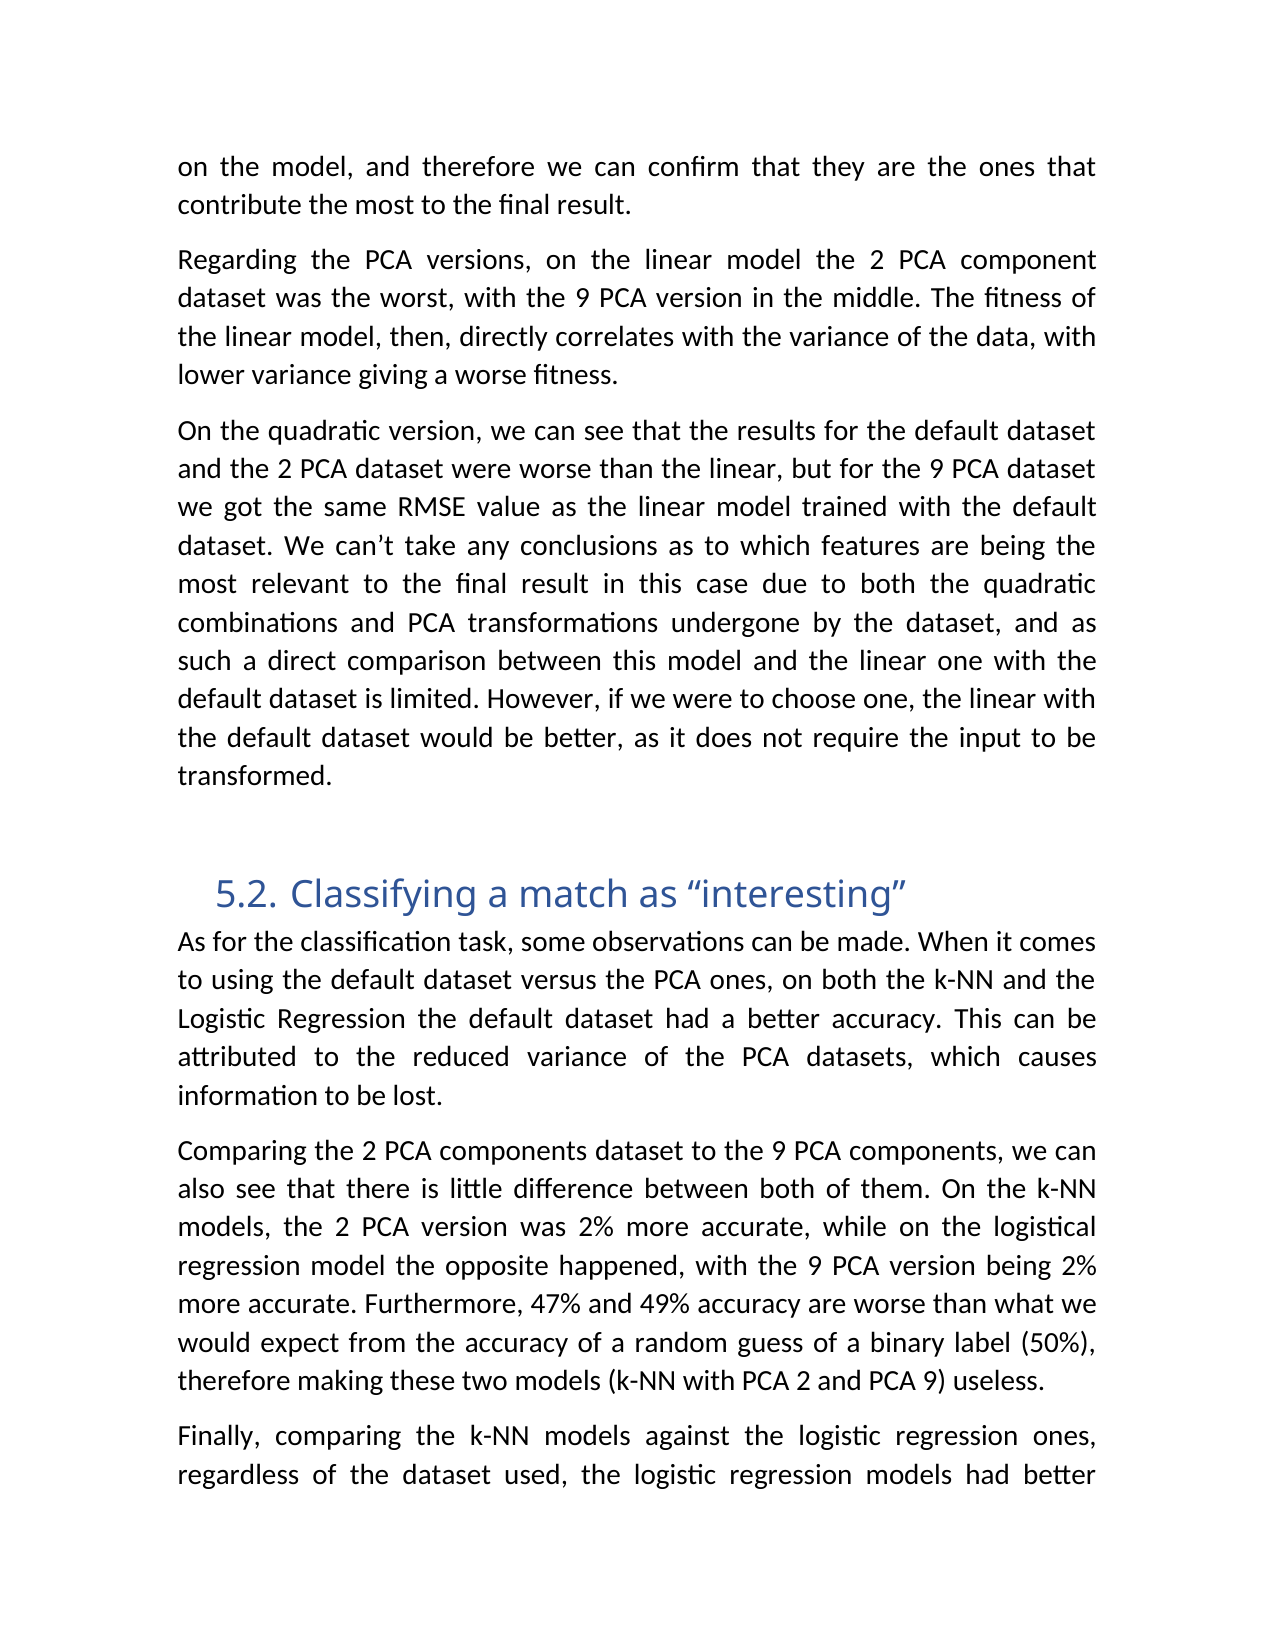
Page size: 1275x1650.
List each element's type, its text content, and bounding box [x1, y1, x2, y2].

text On the quadratic version, we can see that the results for the default dataset and the 2 PCA dataset were worse than the linear, but for the 9 PCA dataset we got the same RMSE value as the linear model trained with the default dataset. We can’t take any conclusions as to which features are being the most relevant to the final result in this case due to both the quadratic combinations and PCA transformations undergone by the dataset, and as such a direct comparison between this model and the linear one with the default dataset is limited. However, if we were to choose one, the linear with the default dataset would be better, as it does not require the input to be transformed. [177, 412, 1098, 793]
text Comparing the 2 PCA components dataset to the 9 PCA components, we can also see that there is little difference between both of them. On the k-NN models, the 2 PCA version was 2% more accurate, while on the logistical regression model the opposite happened, with the 9 PCA version being 2% more accurate. Furthermore, 47% and 49% accuracy are worse than what we would expect from the accuracy of a random guess of a binary label (50%), therefore making these two models (k-NN with PCA 2 and PCA 9) useless. [177, 1132, 1098, 1398]
text As for the classification task, some observations can be made. When it comes to using the default dataset versus the PCA ones, on both the k-NN and the Logistic Regression the default dataset had a better accuracy. This can be attributed to the reduced variance of the PCA datasets, which causes information to be lost. [177, 923, 1098, 1112]
text Regarding the PCA versions, on the linear model the 2 PCA component dataset was the worst, with the 9 PCA version in the middle. The fitness of the linear model, then, directly correlates with the variance of the data, with lower variance giving a worse fitness. [177, 241, 1098, 392]
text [177, 148, 1098, 222]
subtitle Classifying a match as “interesting” [215, 868, 1098, 919]
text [177, 1417, 1098, 1491]
